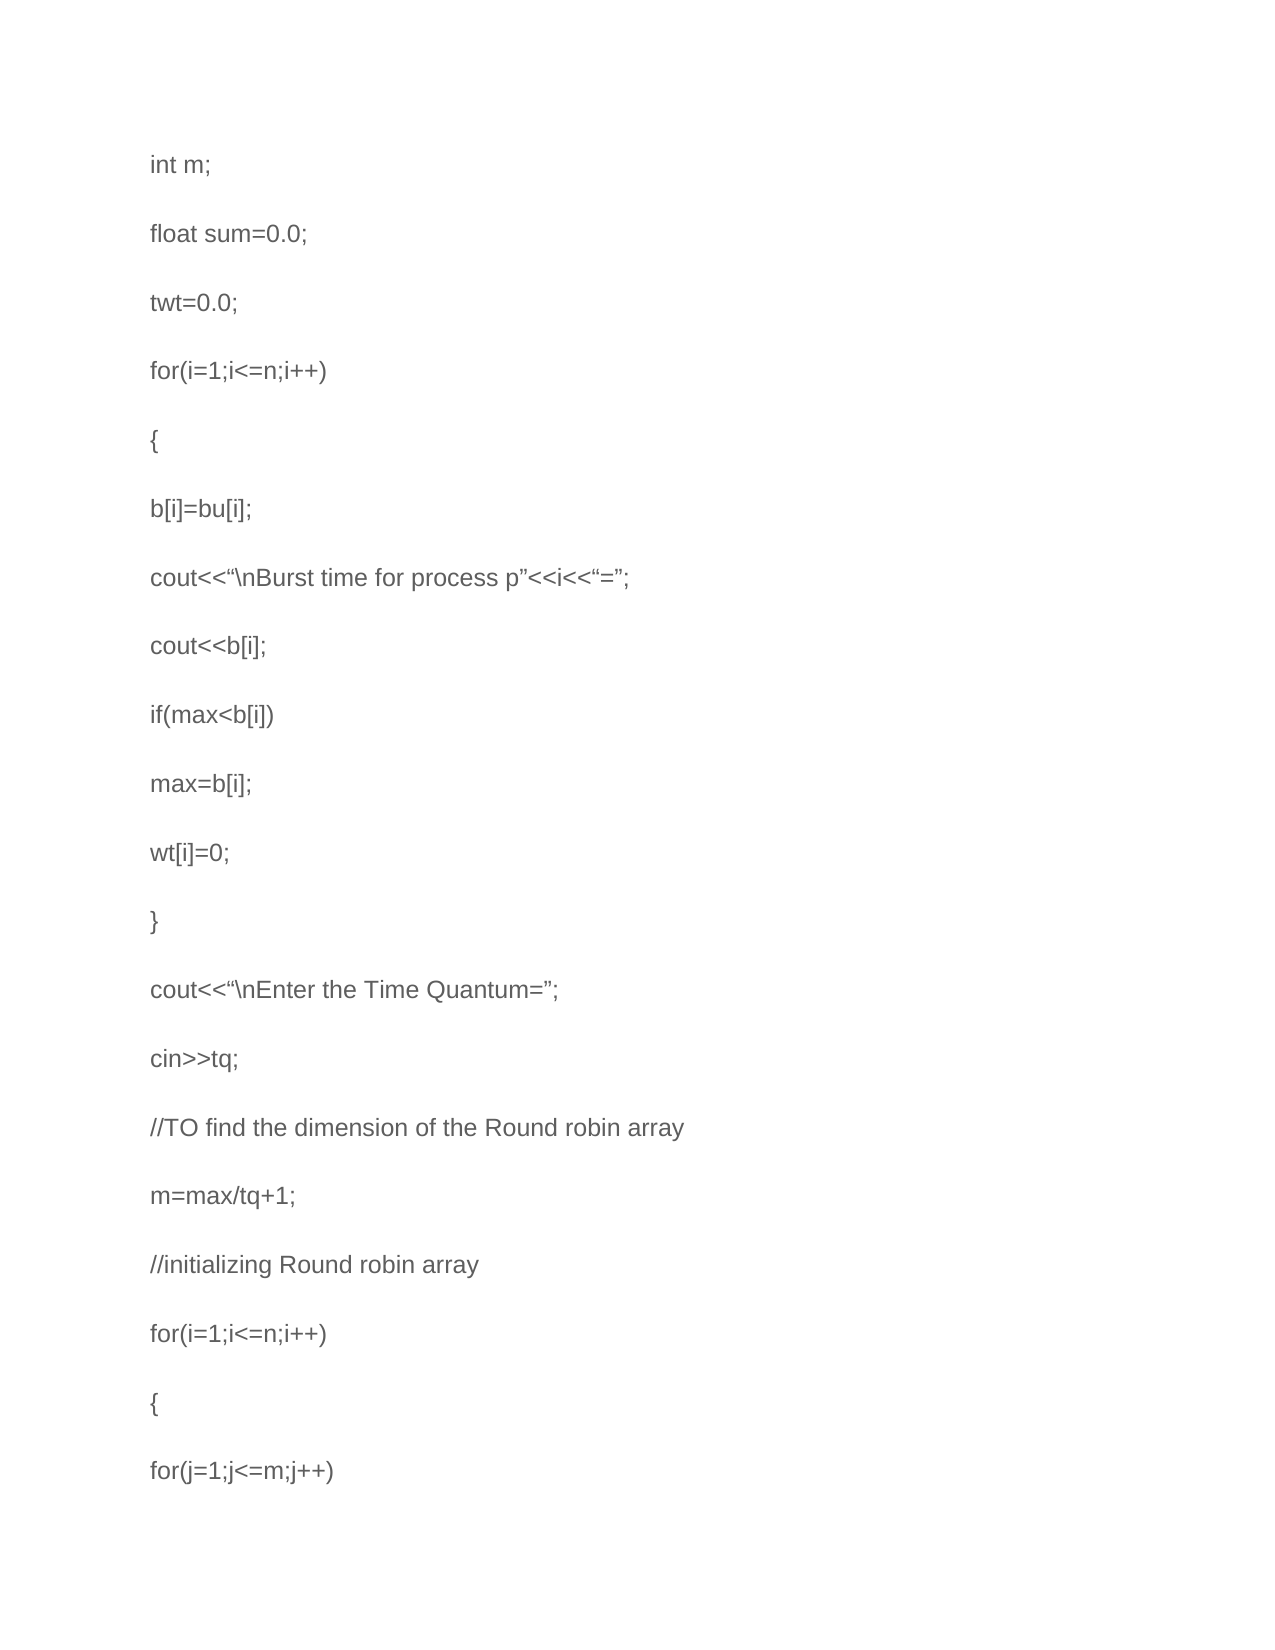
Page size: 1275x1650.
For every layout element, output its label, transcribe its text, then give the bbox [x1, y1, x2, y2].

text if(max<b[i]) [150, 700, 1125, 729]
text cout<<“\nBurst time for process p”<<i<<“=”; [150, 562, 1125, 591]
text wt[i]=0; [150, 837, 1125, 866]
text b[i]=bu[i]; [150, 494, 1125, 522]
text for(j=1;j<=m;j++) [150, 1456, 1125, 1485]
text { [150, 425, 1125, 454]
text cin>>tq; [150, 1044, 1125, 1072]
text cout<<b[i]; [150, 631, 1125, 660]
text int m; [150, 150, 1125, 179]
text cout<<“\nEnter the Time Quantum=”; [150, 975, 1125, 1004]
text float sum=0.0; [150, 219, 1125, 247]
text for(i=1;i<=n;i++) [150, 356, 1125, 385]
text max=b[i]; [150, 769, 1125, 797]
text twt=0.0; [150, 287, 1125, 316]
text //initializing Round robin array [150, 1250, 1125, 1279]
text } [150, 906, 1125, 935]
text //TO find the dimension of the Round robin array [150, 1112, 1125, 1141]
text for(i=1;i<=n;i++) [150, 1319, 1125, 1347]
text { [150, 1387, 1125, 1416]
text m=max/tq+1; [150, 1181, 1125, 1210]
